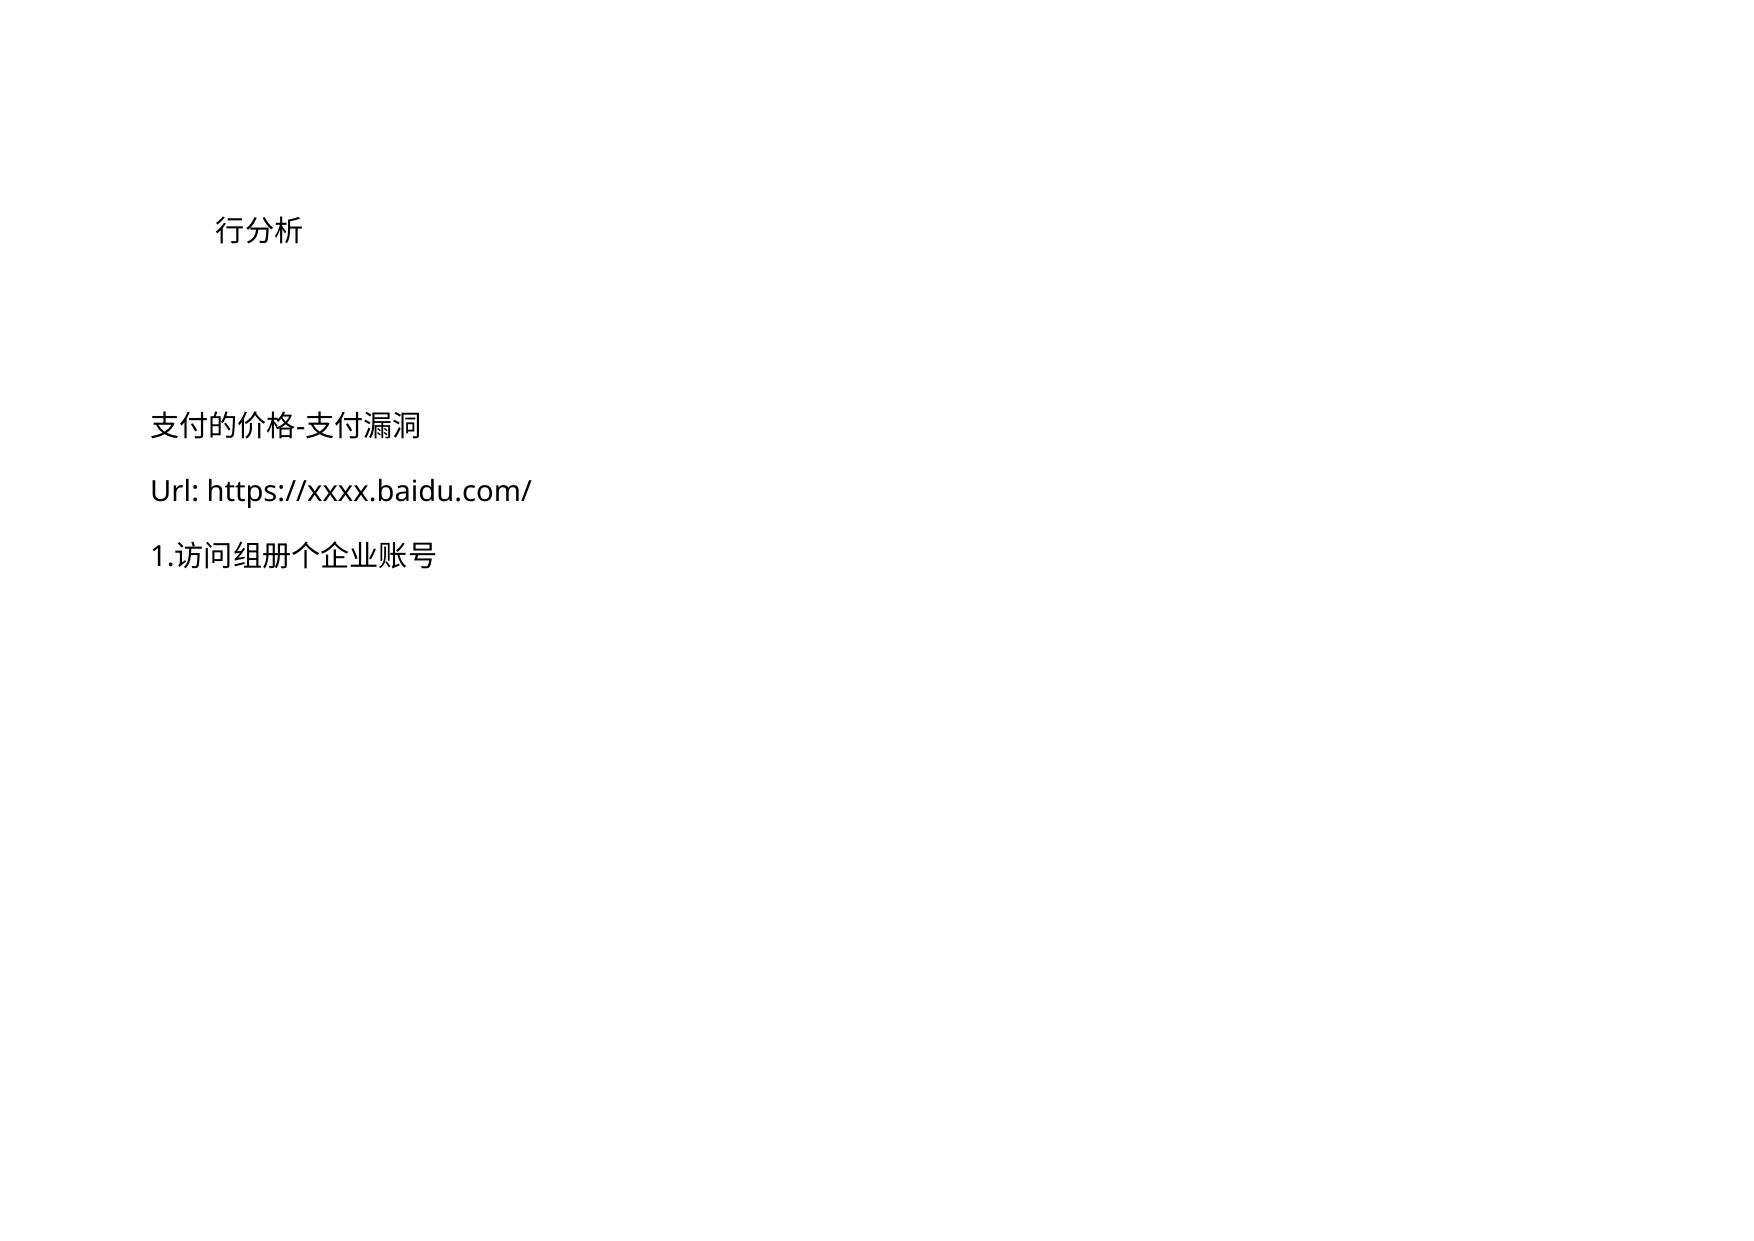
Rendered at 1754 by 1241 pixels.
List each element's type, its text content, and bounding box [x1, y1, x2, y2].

text Url: https://xxxx.baidu.com/ [150, 458, 1604, 523]
text 支付的价格-支付漏洞 [150, 393, 1604, 458]
list 访问组册个企业账号 [150, 523, 1604, 588]
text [216, 198, 1604, 263]
